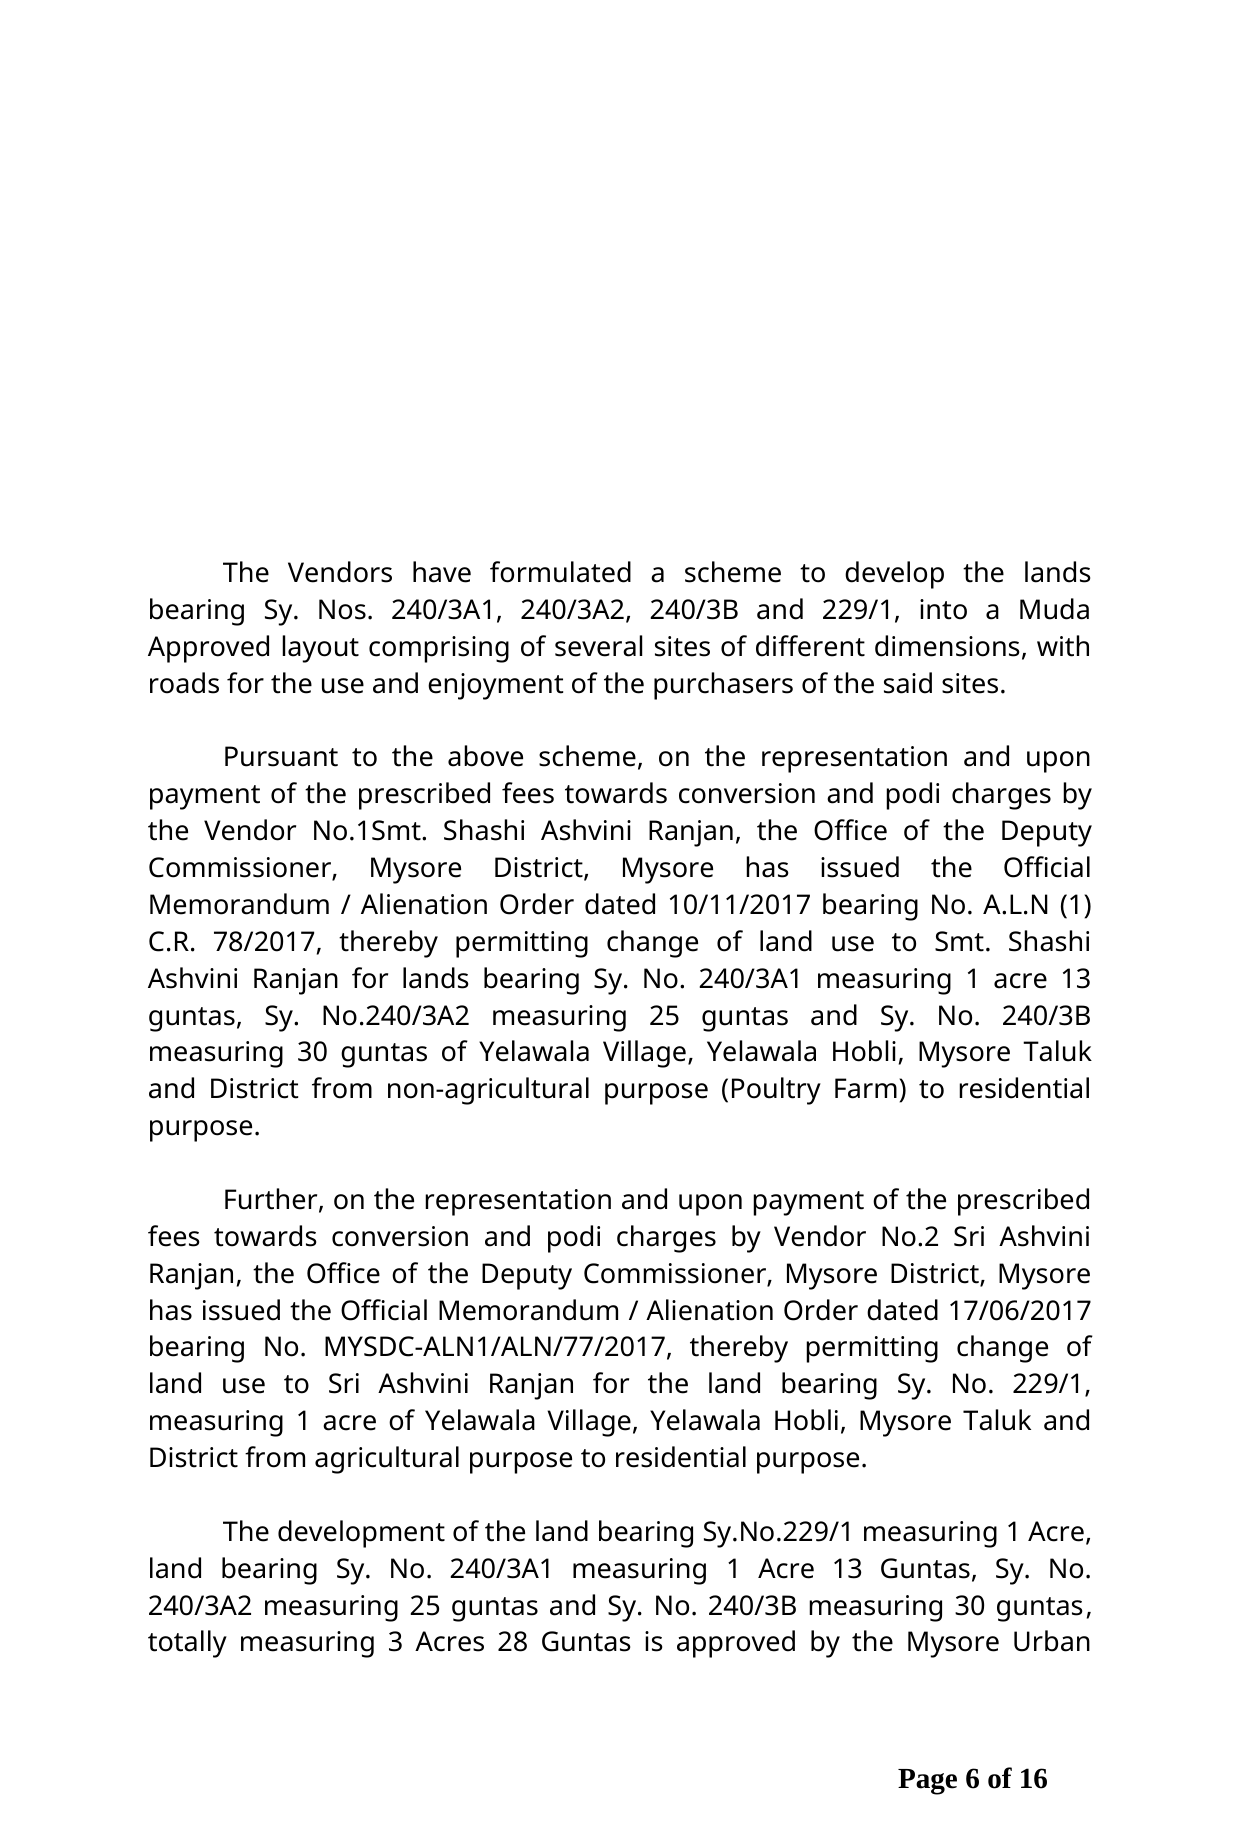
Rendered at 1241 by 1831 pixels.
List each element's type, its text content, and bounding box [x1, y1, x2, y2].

text The development of the land bearing Sy.No.229/1 measuring 1 Acre, land bearing Sy. No. 240/3A1 measuring 1 Acre 13 Guntas, Sy. No. 240/3A2 measuring 25 guntas and Sy. No. 240/3B measuring 30 guntas, totally measuring 3 Acres 28 Guntas is approved by the Mysore Urban Development Authority, Mysuru, within whose jurisdiction the aforesaid property is situated, subject to the condition that the above said authority shall take over the roads formed in the said layout and the same shall also be handed over by the Vendor. Both Smt. Shashi Ashvini Ranjan and Sri Ashvini Ranjan have executed a Registered Deed of Relinquishment dated 02/03/2020 in favour of Governor, Government of Karnataka, represented by Commissioner, Mysore Urban Development Authority (MUDA), Mysuru and the same is registered as document No. MDA-1-01567-2019-20 in C.D No. MDAD-315 of book 1, before the Additional District Registrar, MUDA, Mysuru, thereby relinquishing their right over the public utility spaces such as Roads, Parks, C.A. sites etc. [148, 1512, 1093, 1660]
list The Vendors have formulated a scheme to develop the lands bearing Sy. Nos. 240/3A1, 240/3A2, 240/3B and 229/1, into a Muda Approved layout comprising of several sites of different dimensions, with roads for the use and enjoyment of the purchasers of the said sites. [148, 553, 1093, 701]
text Pursuant to the above scheme, on the representation and upon payment of the prescribed fees towards conversion and podi charges by the Vendor No.1Smt. Shashi Ashvini Ranjan, the Office of the Deputy Commissioner, Mysore District, Mysore has issued the Official Memorandum / Alienation Order dated 10/11/2017 bearing No. A.L.N (1) C.R. 78/2017, thereby permitting change of land use to Smt. Shashi Ashvini Ranjan for lands bearing Sy. No. 240/3A1 measuring 1 acre 13 guntas, Sy. No.240/3A2 measuring 25 guntas and Sy. No. 240/3B measuring 30 guntas of Yelawala Village, Yelawala Hobli, Mysore Taluk and District from non-agricultural purpose (Poultry Farm) to residential purpose. [148, 738, 1093, 1143]
text Further, on the representation and upon payment of the prescribed fees towards conversion and podi charges by Vendor No.2 Sri Ashvini Ranjan, the Office of the Deputy Commissioner, Mysore District, Mysore has issued the Official Memorandum / Alienation Order dated 17/06/2017 bearing No. MYSDC-ALN1/ALN/77/2017, thereby permitting change of land use to Sri Ashvini Ranjan for the land bearing Sy. No. 229/1, measuring 1 acre of Yelawala Village, Yelawala Hobli, Mysore Taluk and District from agricultural purpose to residential purpose. [148, 1180, 1093, 1475]
